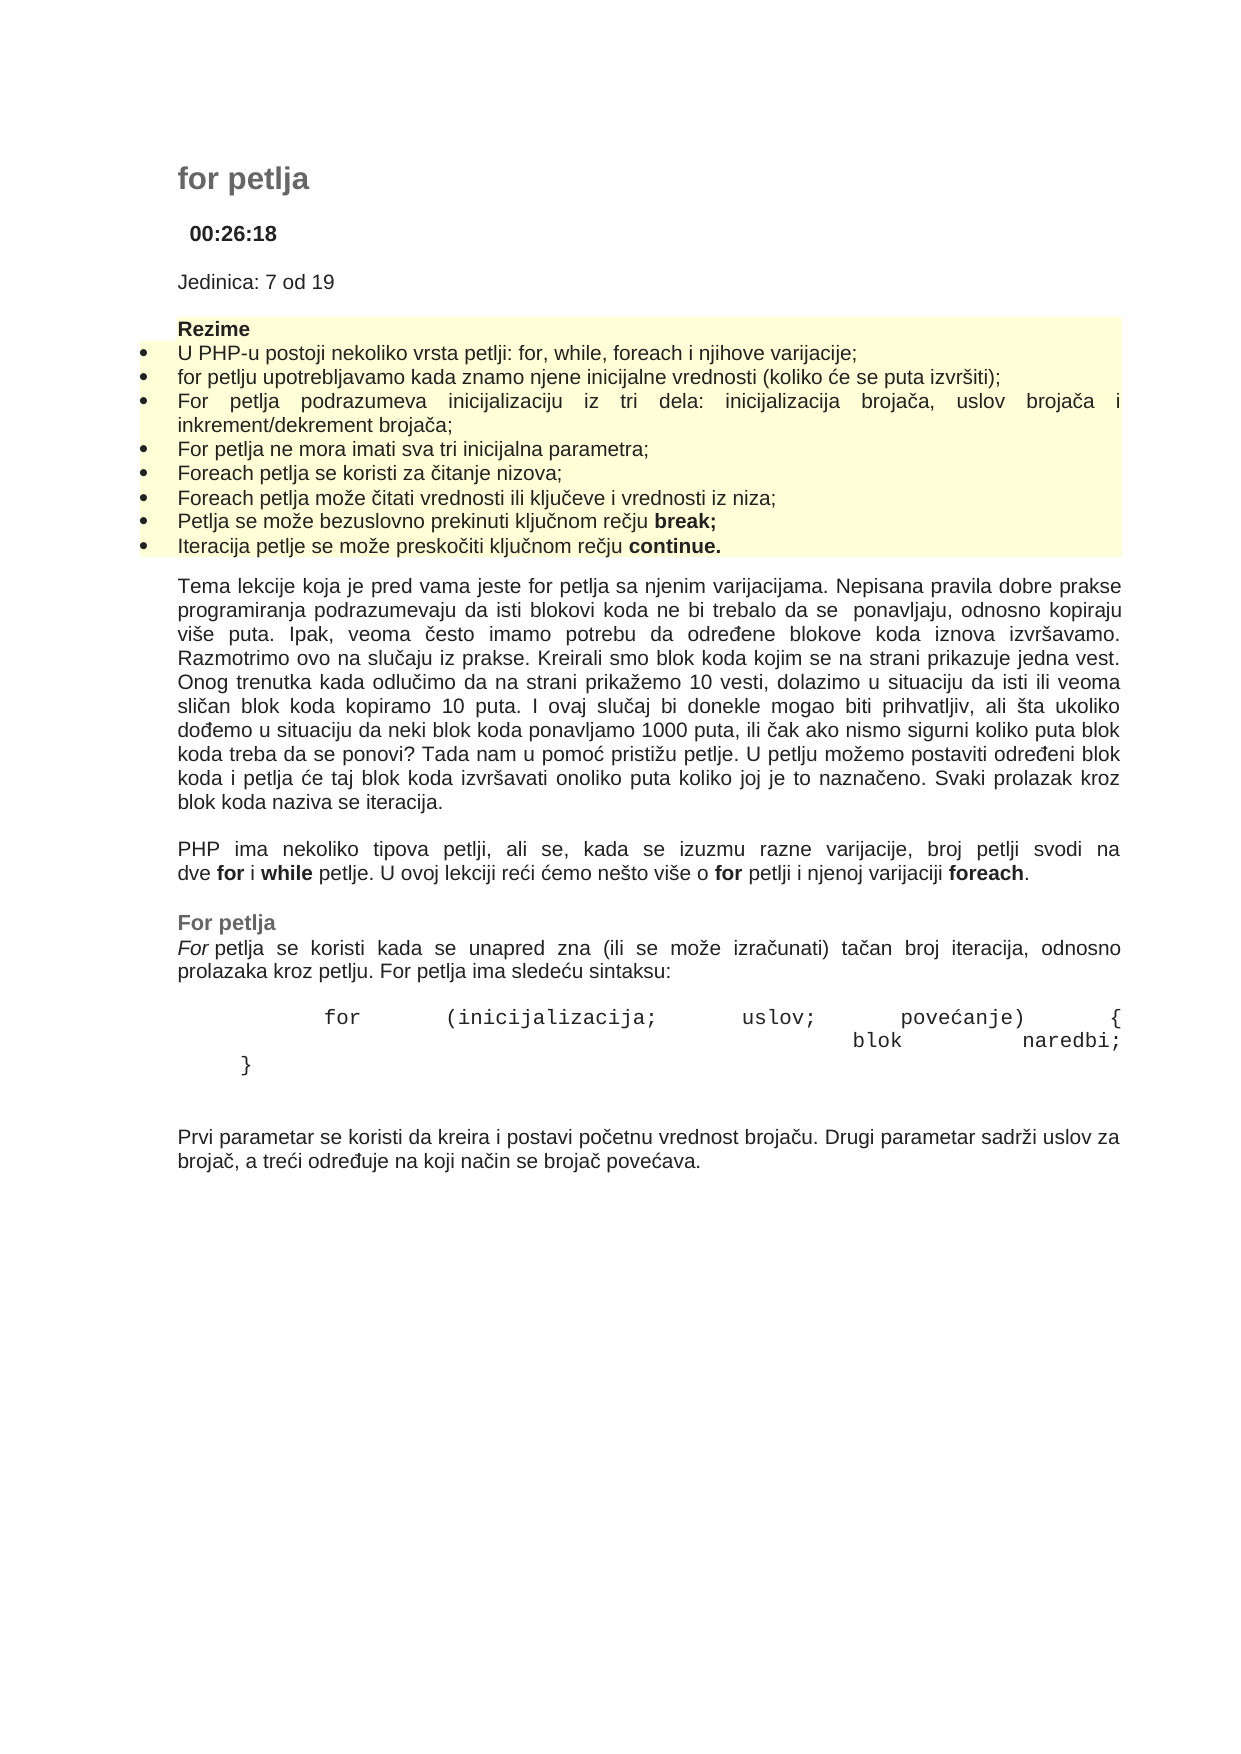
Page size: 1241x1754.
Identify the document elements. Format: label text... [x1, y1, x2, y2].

text Rezime [177, 317, 1122, 341]
text for (inicijalizacija; uslov; povećanje) { blok naredbi; } [177, 1007, 1122, 1078]
list For petlja ne mora imati sva tri inicijalna parametra; [140, 437, 1122, 461]
list Petlja se može bezuslovno prekinuti ključnom rečju break; [140, 509, 1122, 533]
list for petlju upotrebljavamo kada znamo njene inicijalne vrednosti (koliko će se puta izvršiti); [140, 365, 1122, 389]
text for petlja [177, 154, 1122, 196]
text For petlja se koristi kada se unapred zna (ili se može izračunati) tačan broj iteracija, odnosno prolazaka kroz petlju. For petlja ima sledeću sintaksu: [177, 935, 1122, 983]
text PHP ima nekoliko tipova petlji, ali se, kada se izuzmu razne varijacije, broj petlji svodi na dve for i while petlje. U ovoj lekciji reći ćemo nešto više o for petlji i njenoj varijaciji foreach. [177, 837, 1122, 885]
text Prvi parametar se koristi da kreira i postavi početnu vrednost brojaču. Drugi parametar sadrži uslov za brojač, a treći određuje na koji način se brojač povećava. [177, 1101, 1122, 1173]
list Iteracija petlje se može preskočiti ključnom rečju continue. [140, 533, 1122, 557]
text 00:26:18 [177, 221, 1122, 246]
text Jedinica: 7 od 19 [177, 270, 1122, 294]
list U PHP-u postoji nekoliko vrsta petlji: for, while, foreach i njihove varijacije; [140, 341, 1122, 365]
text For petlja [177, 910, 1122, 935]
list For petlja podrazumeva inicijalizaciju iz tri dela: inicijalizacija brojača, uslov brojača i inkrement/dekrement brojača; [140, 389, 1122, 437]
list Foreach petlja se koristi za čitanje nizova; [140, 461, 1122, 485]
list Foreach petlja može čitati vrednosti ili ključeve i vrednosti iz niza; [140, 485, 1122, 509]
text Tema lekcije koja je pred vama jeste for petlja sa njenim varijacijama. Nepisana pravila dobre prakse programiranja podrazumevaju da isti blokovi koda ne bi trebalo da se ponavljaju, odnosno kopiraju više puta. Ipak, veoma često imamo potrebu da određene blokove koda iznova izvršavamo. Razmotrimo ovo na slučaju iz prakse. Kreirali smo blok koda kojim se na strani prikazuje jedna vest. Onog trenutka kada odlučimo da na strani prikažemo 10 vesti, dolazimo u situaciju da isti ili veoma sličan blok koda kopiramo 10 puta. I ovaj slučaj bi donekle mogao biti prihvatljiv, ali šta ukoliko dođemo u situaciju da neki blok koda ponavljamo 1000 puta, ili čak ako nismo sigurni koliko puta blok koda treba da se ponovi? Tada nam u pomoć pristižu petlje. U petlju možemo postaviti određeni blok koda i petlja će taj blok koda izvršavati onoliko puta koliko joj je to naznačeno. Svaki prolazak kroz blok koda naziva se iteracija. [177, 574, 1122, 814]
